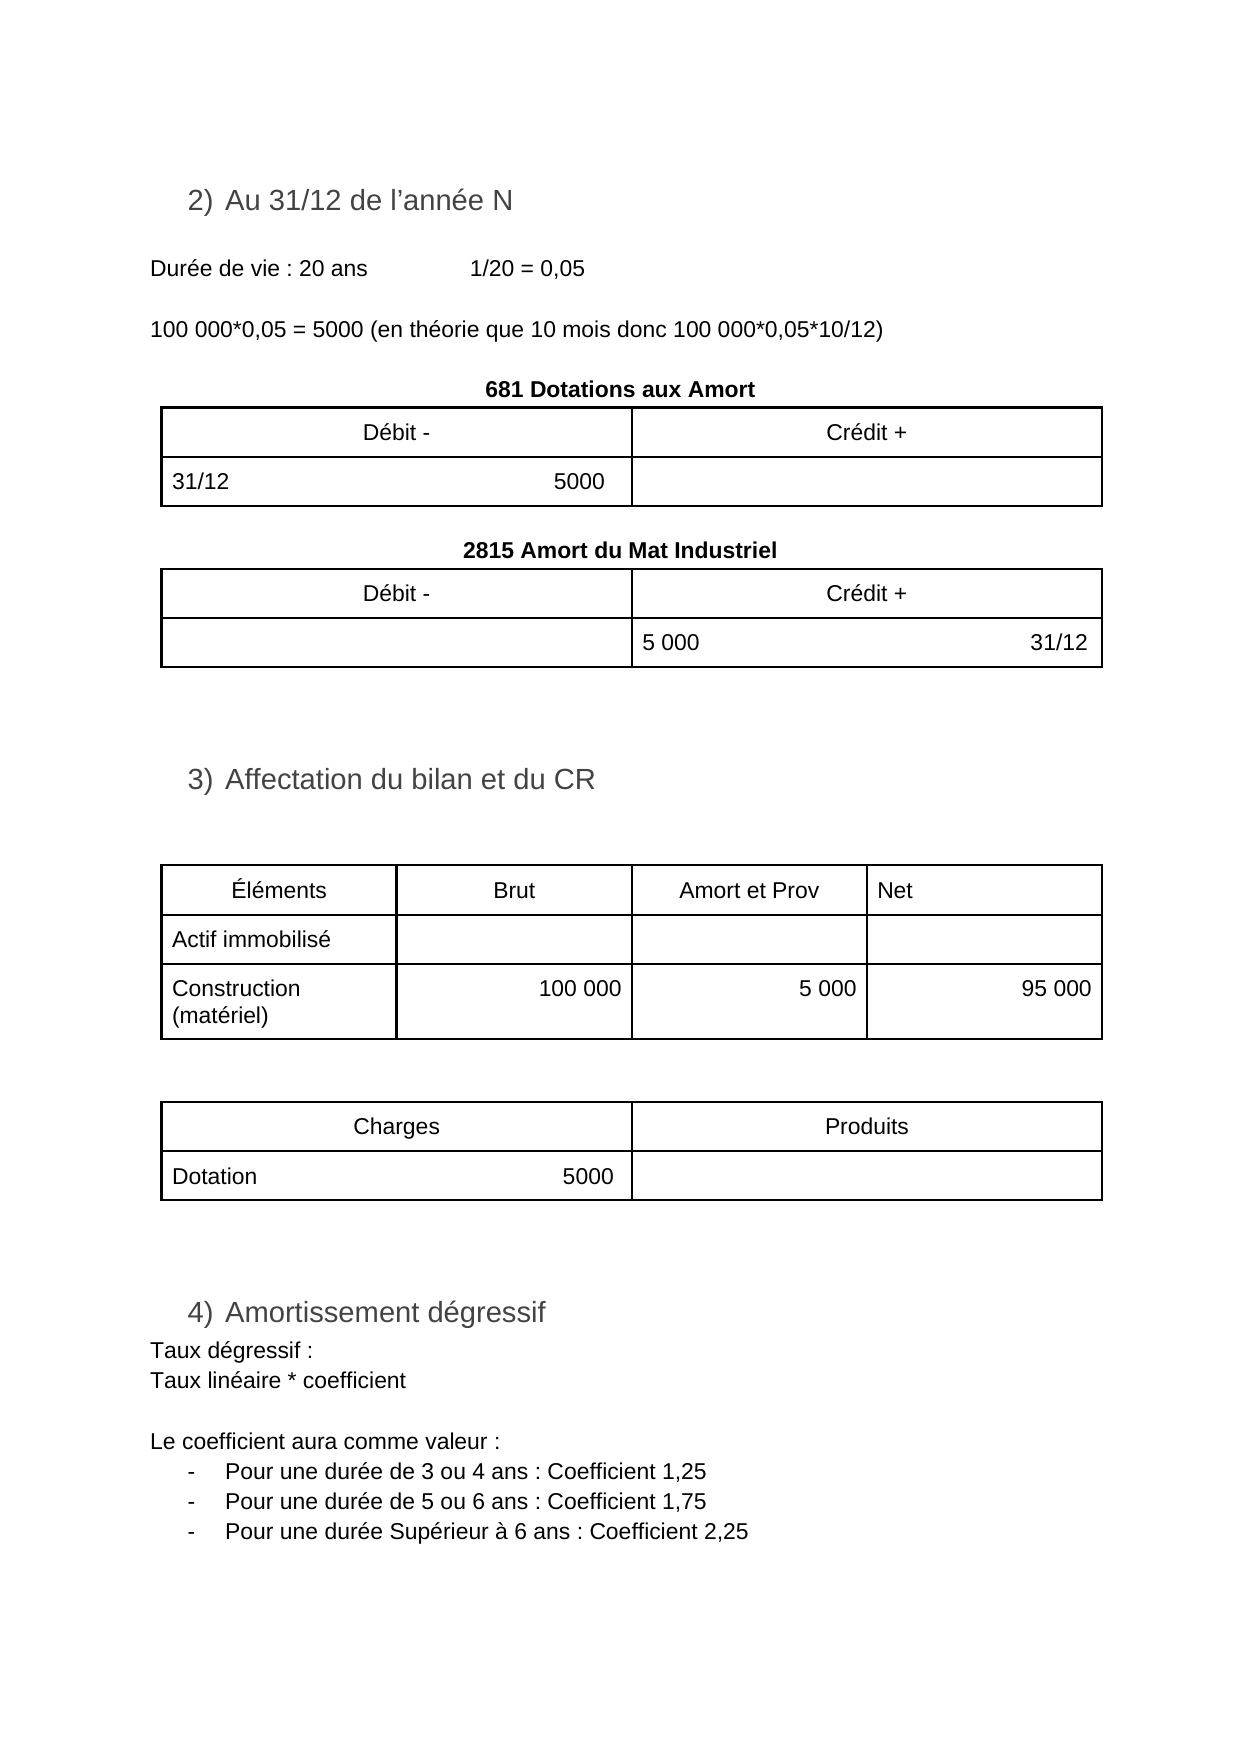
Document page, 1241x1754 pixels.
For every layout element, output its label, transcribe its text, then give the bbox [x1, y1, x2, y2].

table_header Éléments [163, 866, 395, 913]
text 100 000*0,05 = 5000 (en théorie que 10 mois donc 100 000*0,05*10/12) [150, 316, 1090, 342]
table_header Brut [398, 866, 631, 913]
table_cell [633, 916, 866, 963]
table_cell [633, 458, 1101, 505]
table_cell 100 000 [398, 965, 631, 1038]
table_cell [633, 1152, 1101, 1199]
list Pour une durée de 3 ou 4 ans : Coefficient 1,25 [187, 1458, 1090, 1484]
table_header Débit - [163, 409, 631, 456]
table_cell [398, 916, 631, 963]
table_cell 31/12 5000 [163, 458, 631, 505]
table_cell [163, 619, 631, 666]
list Pour une durée Supérieur à 6 ans : Coefficient 2,25 [187, 1518, 1090, 1545]
list Pour une durée de 5 ou 6 ans : Coefficient 1,75 [187, 1488, 1090, 1514]
table_header Produits [633, 1103, 1101, 1150]
text Le coefficient aura comme valeur : [150, 1428, 1090, 1454]
table_header Amort et Prov [633, 866, 866, 913]
table_cell 95 000 [868, 965, 1101, 1038]
text 681 Dotations aux Amort [150, 376, 1090, 403]
table_cell 5 000 [633, 965, 866, 1038]
table_cell Construction (matériel) [163, 965, 395, 1038]
table_cell [868, 916, 1101, 963]
table_cell Dotation 5000 [163, 1152, 631, 1199]
text 2815 Amort du Mat Industriel [150, 537, 1090, 564]
subtitle Affectation du bilan et du CR [187, 762, 1090, 795]
table_header Crédit + [633, 570, 1101, 617]
subtitle Au 31/12 de l’année N [187, 183, 1090, 217]
table_header Débit - [163, 570, 631, 617]
text Taux linéaire * coefficient [150, 1367, 1090, 1394]
text Durée de vie : 20 ans 1/20 = 0,05 [150, 255, 1090, 282]
table_cell Actif immobilisé [163, 916, 395, 963]
table_cell 5 000 31/12 [633, 619, 1101, 666]
table_header Charges [163, 1103, 631, 1150]
table_header Crédit + [633, 409, 1101, 456]
subtitle Amortissement dégressif [187, 1295, 1090, 1329]
text Taux dégressif : [150, 1337, 1090, 1363]
table_header Net [868, 866, 1101, 913]
